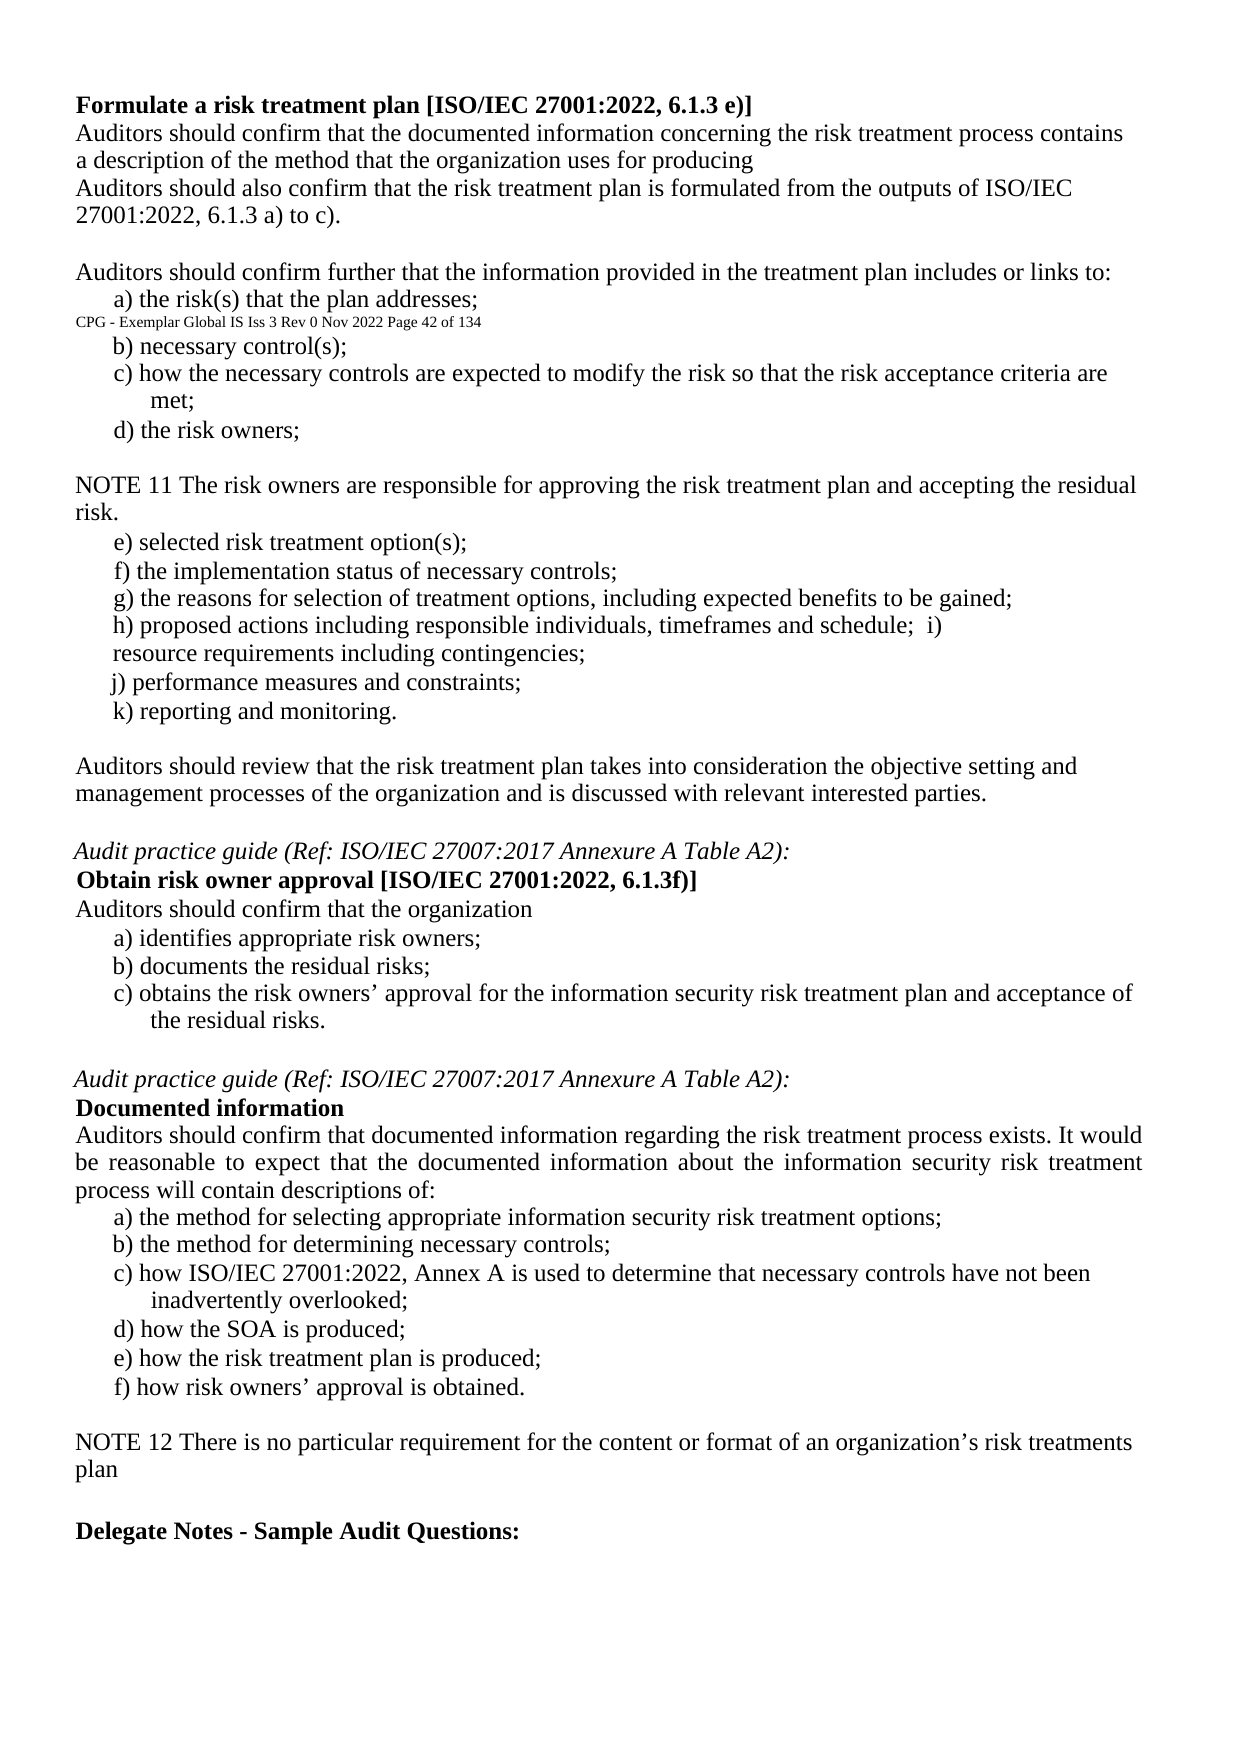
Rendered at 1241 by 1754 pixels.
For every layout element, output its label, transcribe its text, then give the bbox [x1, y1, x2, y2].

text a) identifies appropriate risk owners; [113, 923, 1179, 951]
text Audit practice guide (Ref: ISO/IEC 27007:2017 Annexure A Table A2): [74, 1064, 1179, 1093]
text Auditors should confirm further that the information provided in the treatment plan includes or links to: a) the risk(s) that the plan addresses; [75, 258, 1118, 312]
text Documented information [75, 1093, 1179, 1121]
text Obtain risk owner approval [ISO/IEC 27001:2022, 6.1.3f)] [76, 865, 1179, 894]
text c) how the necessary controls are expected to modify the risk so that the risk acceptance criteria are met; [113, 360, 1144, 414]
text b) necessary control(s); [112, 331, 1179, 360]
text j) performance measures and constraints; [111, 667, 1179, 696]
text CPG - Exemplar Global IS Iss 3 Rev 0 Nov 2022 Page 42 of 134 [76, 313, 1179, 331]
text Auditors should also confirm that the risk treatment plan is formulated from the outputs of ISO/IEC 27001:2022, 6.1.3 a) to c). [75, 174, 1144, 229]
text c) obtains the risk owners’ approval for the information security risk treatment plan and acceptance of the residual risks. [113, 980, 1144, 1034]
text a) the method for selecting appropriate information security risk treatment options; b) the method for determining necessary controls; [112, 1204, 960, 1258]
text d) the risk owners; [113, 415, 1179, 444]
text f) how risk owners’ approval is obtained. [113, 1372, 1179, 1401]
text NOTE 12 There is no particular requirement for the content or format of an organization’s risk treatments plan [75, 1429, 1144, 1483]
text Formulate a risk treatment plan [ISO/IEC 27001:2022, 6.1.3 e)] [76, 90, 1179, 119]
text Audit practice guide (Ref: ISO/IEC 27007:2017 Annexure A Table A2): [74, 836, 1179, 865]
text Delegate Notes - Sample Audit Questions: [75, 1516, 1179, 1545]
text Auditors should confirm that the documented information concerning the risk treatment process contains a description of the method that the organization uses for producing [75, 119, 1130, 174]
text k) reporting and monitoring. [113, 696, 1179, 724]
text Auditors should confirm that documented information regarding the risk treatment process exists. It would be reasonable to expect that the documented information about the information security risk treatment process will contain descriptions of: [75, 1121, 1144, 1203]
text f) the implementation status of necessary controls; [113, 556, 1179, 585]
text d) how the SOA is produced; [113, 1314, 1179, 1343]
text e) how the risk treatment plan is produced; [113, 1343, 1179, 1372]
text NOTE 11 The risk owners are responsible for approving the risk treatment plan and accepting the residual risk. [75, 472, 1144, 526]
text e) selected risk treatment option(s); [113, 527, 1179, 556]
text c) how ISO/IEC 27001:2022, Annex A is used to determine that necessary controls have not been inadvertently overlooked; [113, 1259, 1144, 1313]
text g) the reasons for selection of treatment options, including expected benefits to be gained; h) proposed actions including responsible individuals, timeframes and schedule; i) resource requirements including contingencies; [113, 585, 1029, 667]
text b) documents the residual risks; [112, 951, 1179, 980]
text Auditors should confirm that the organization [75, 894, 1179, 923]
text Auditors should review that the risk treatment plan takes into consideration the objective setting and management processes of the organization and is discussed with relevant interested parties. [75, 753, 1144, 807]
